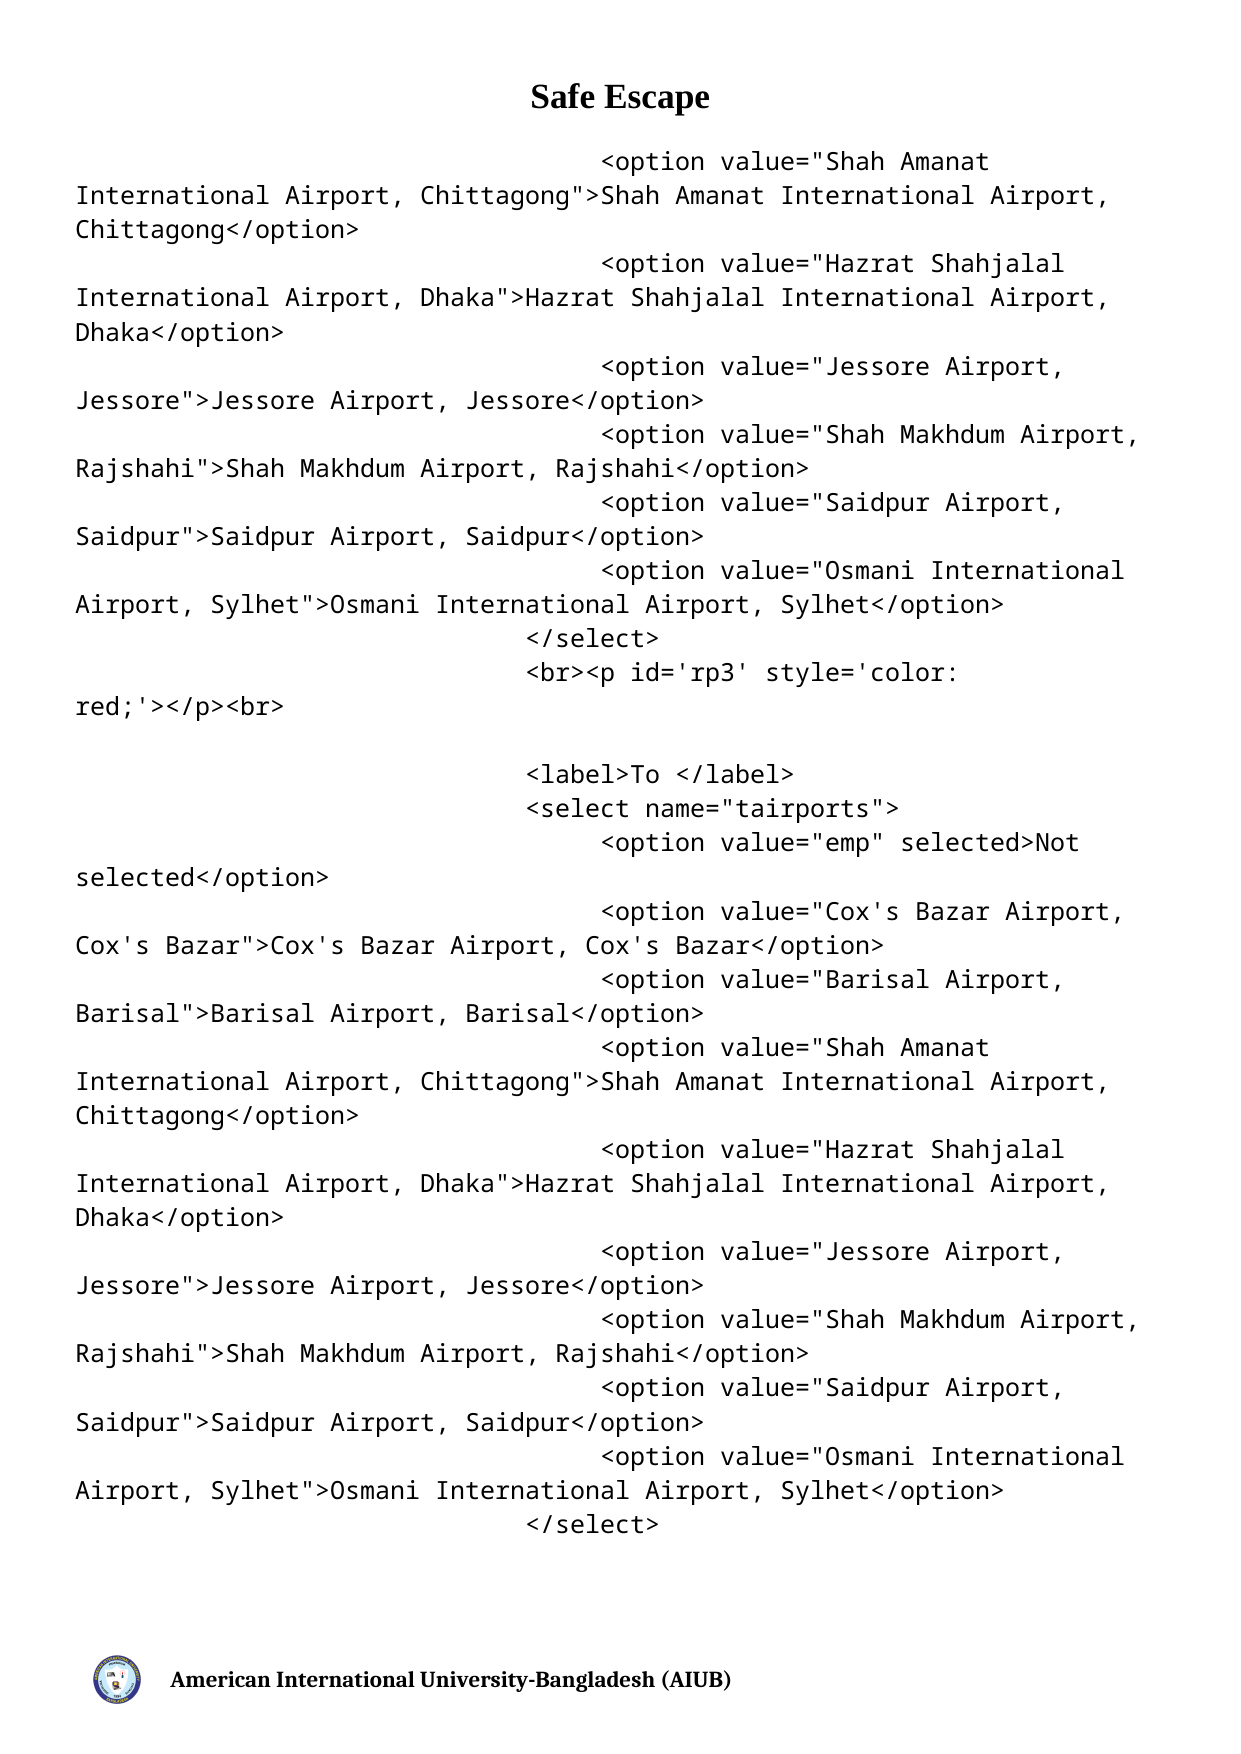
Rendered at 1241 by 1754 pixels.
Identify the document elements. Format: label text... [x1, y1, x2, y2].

text <select name="tairports"> [75, 791, 1165, 825]
text </select> [75, 621, 1165, 655]
text <option value="Shah Makhdum Airport, Rajshahi">Shah Makhdum Airport, Rajshahi</option> [75, 416, 1165, 484]
text <option value="Barisal Airport, Barisal">Barisal Airport, Barisal</option> [75, 961, 1165, 1029]
text <option value="Osmani International Airport, Sylhet">Osmani International Airport, Sylhet</option> [75, 1438, 1165, 1506]
text <option value="emp" selected>Not selected</option> [75, 825, 1165, 893]
text <option value="Jessore Airport, Jessore">Jessore Airport, Jessore</option> [75, 348, 1165, 416]
text <br><p id='rp3' style='color: red;'></p><br> [75, 655, 1165, 723]
text <option value="Shah Amanat International Airport, Chittagong">Shah Amanat International Airport, Chittagong</option> [75, 144, 1165, 246]
text <option value="Shah Amanat International Airport, Chittagong">Shah Amanat International Airport, Chittagong</option> [75, 1029, 1165, 1132]
text </select> [75, 1506, 1165, 1540]
text <label>To </label> [75, 757, 1165, 791]
text <option value="Osmani International Airport, Sylhet">Osmani International Airport, Sylhet</option> [75, 553, 1165, 621]
text <option value="Saidpur Airport, Saidpur">Saidpur Airport, Saidpur</option> [75, 484, 1165, 553]
text <option value="Hazrat Shahjalal International Airport, Dhaka">Hazrat Shahjalal International Airport, Dhaka</option> [75, 246, 1165, 348]
text <option value="Saidpur Airport, Saidpur">Saidpur Airport, Saidpur</option> [75, 1370, 1165, 1438]
text <option value="Shah Makhdum Airport, Rajshahi">Shah Makhdum Airport, Rajshahi</option> [75, 1302, 1165, 1370]
text <option value="Cox's Bazar Airport, Cox's Bazar">Cox's Bazar Airport, Cox's Bazar</option> [75, 893, 1165, 961]
text <option value="Jessore Airport, Jessore">Jessore Airport, Jessore</option> [75, 1234, 1165, 1302]
text <option value="Hazrat Shahjalal International Airport, Dhaka">Hazrat Shahjalal International Airport, Dhaka</option> [75, 1132, 1165, 1234]
picture [92, 1654, 142, 1705]
